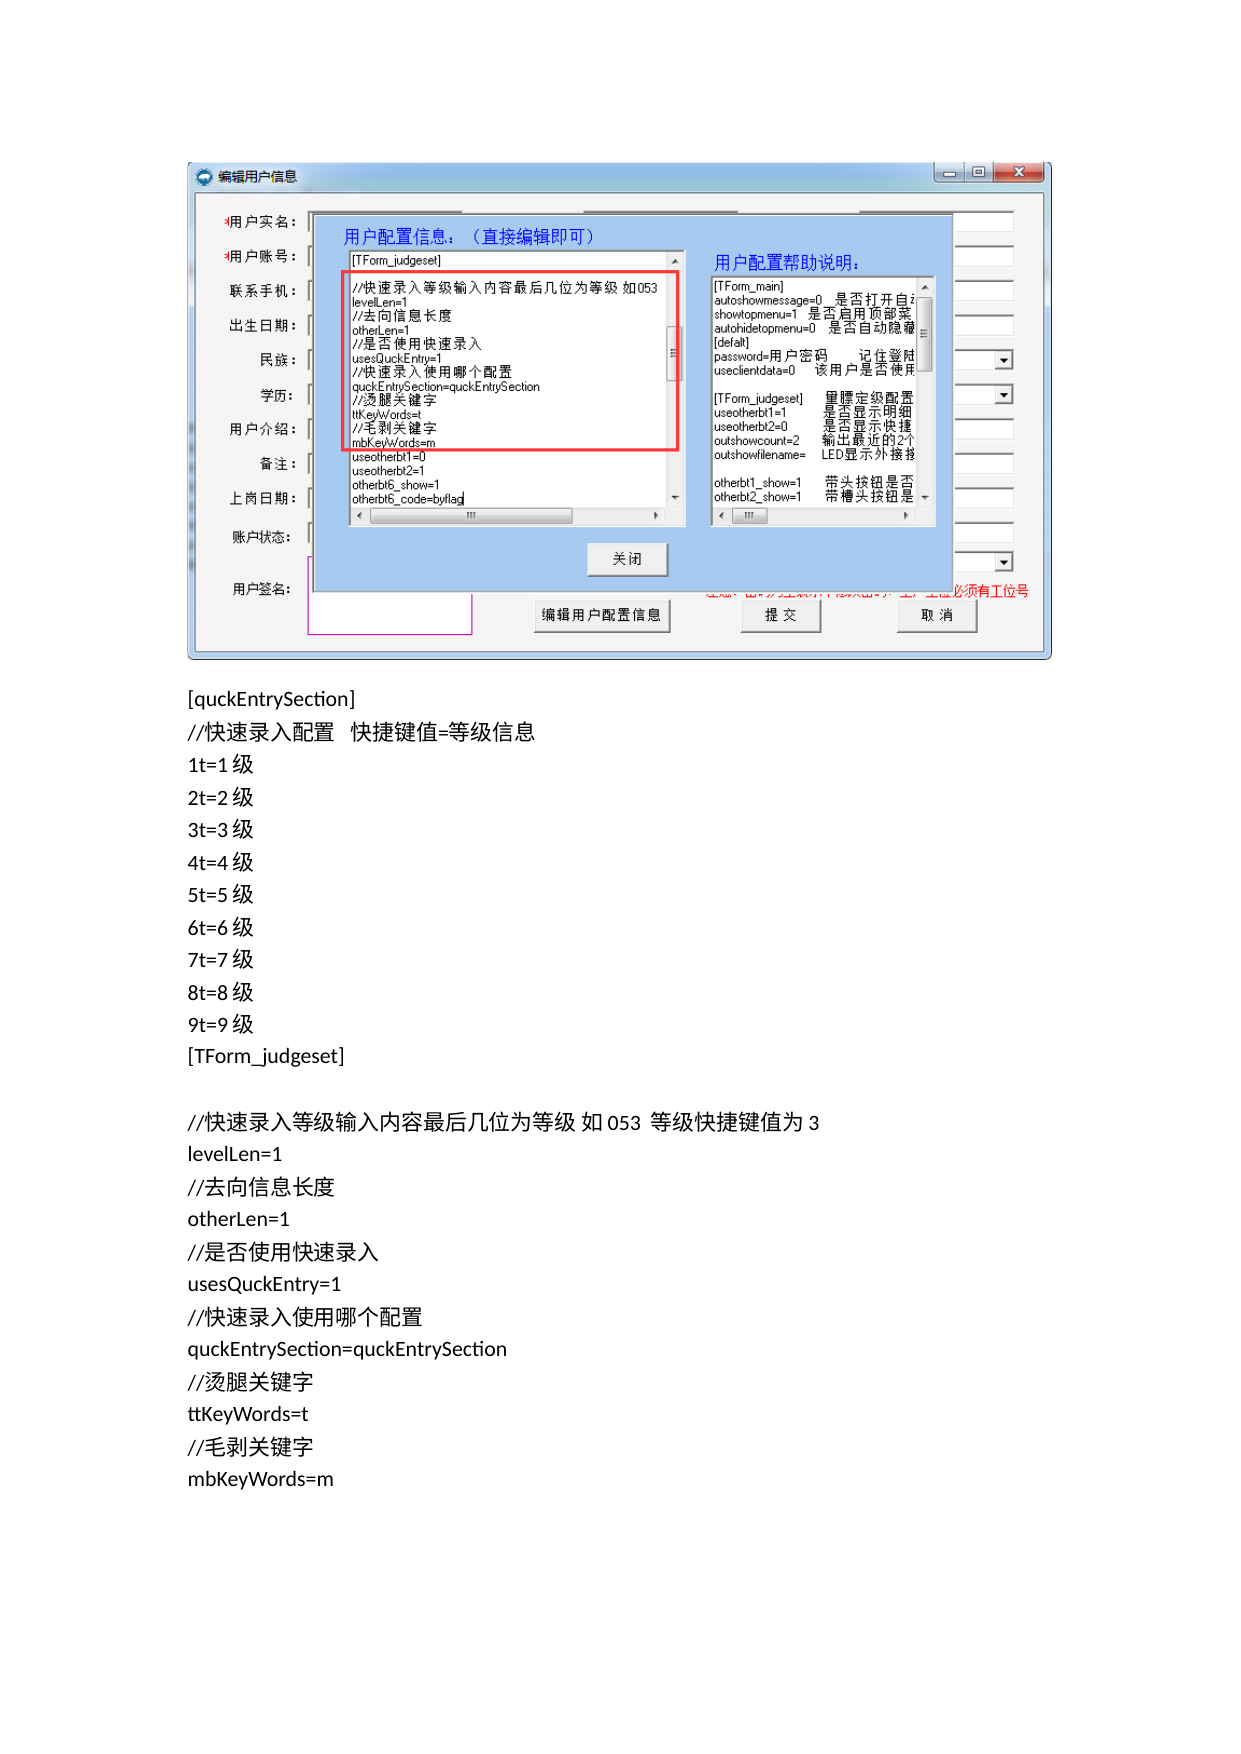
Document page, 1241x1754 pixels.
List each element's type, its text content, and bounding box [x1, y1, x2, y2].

list //去向信息长度 [187, 1169, 1053, 1202]
list otherLen=1 [187, 1202, 1053, 1234]
list //快速录入等级输入内容最后几位为等级 如053 等级快捷键值为3 [187, 1104, 1053, 1137]
list 2t=2级 [187, 779, 1053, 812]
list levelLen=1 [187, 1137, 1053, 1169]
list 5t=5级 [187, 877, 1053, 909]
list quckEntrySection=quckEntrySection [187, 1332, 1053, 1364]
list //烫腿关键字 [187, 1364, 1053, 1397]
list 6t=6级 [187, 909, 1053, 942]
list 8t=8级 [187, 974, 1053, 1007]
list 1t=1级 [187, 747, 1053, 779]
list 7t=7级 [187, 942, 1053, 974]
list //是否使用快速录入 [187, 1234, 1053, 1267]
list 4t=4级 [187, 844, 1053, 877]
list mbKeyWords=m [187, 1462, 1053, 1494]
list [quckEntrySection] [187, 682, 1053, 714]
list //快速录入使用哪个配置 [187, 1299, 1053, 1332]
list //快速录入配置 快捷键值=等级信息 [187, 714, 1053, 747]
list 9t=9级 [187, 1007, 1053, 1039]
list //毛剥关键字 [187, 1429, 1053, 1462]
list [TForm_judgeset] [187, 1039, 1053, 1072]
list usesQuckEntry=1 [187, 1267, 1053, 1299]
list 3t=3级 [187, 812, 1053, 844]
picture [187, 162, 1052, 660]
list ttKeyWords=t [187, 1397, 1053, 1429]
